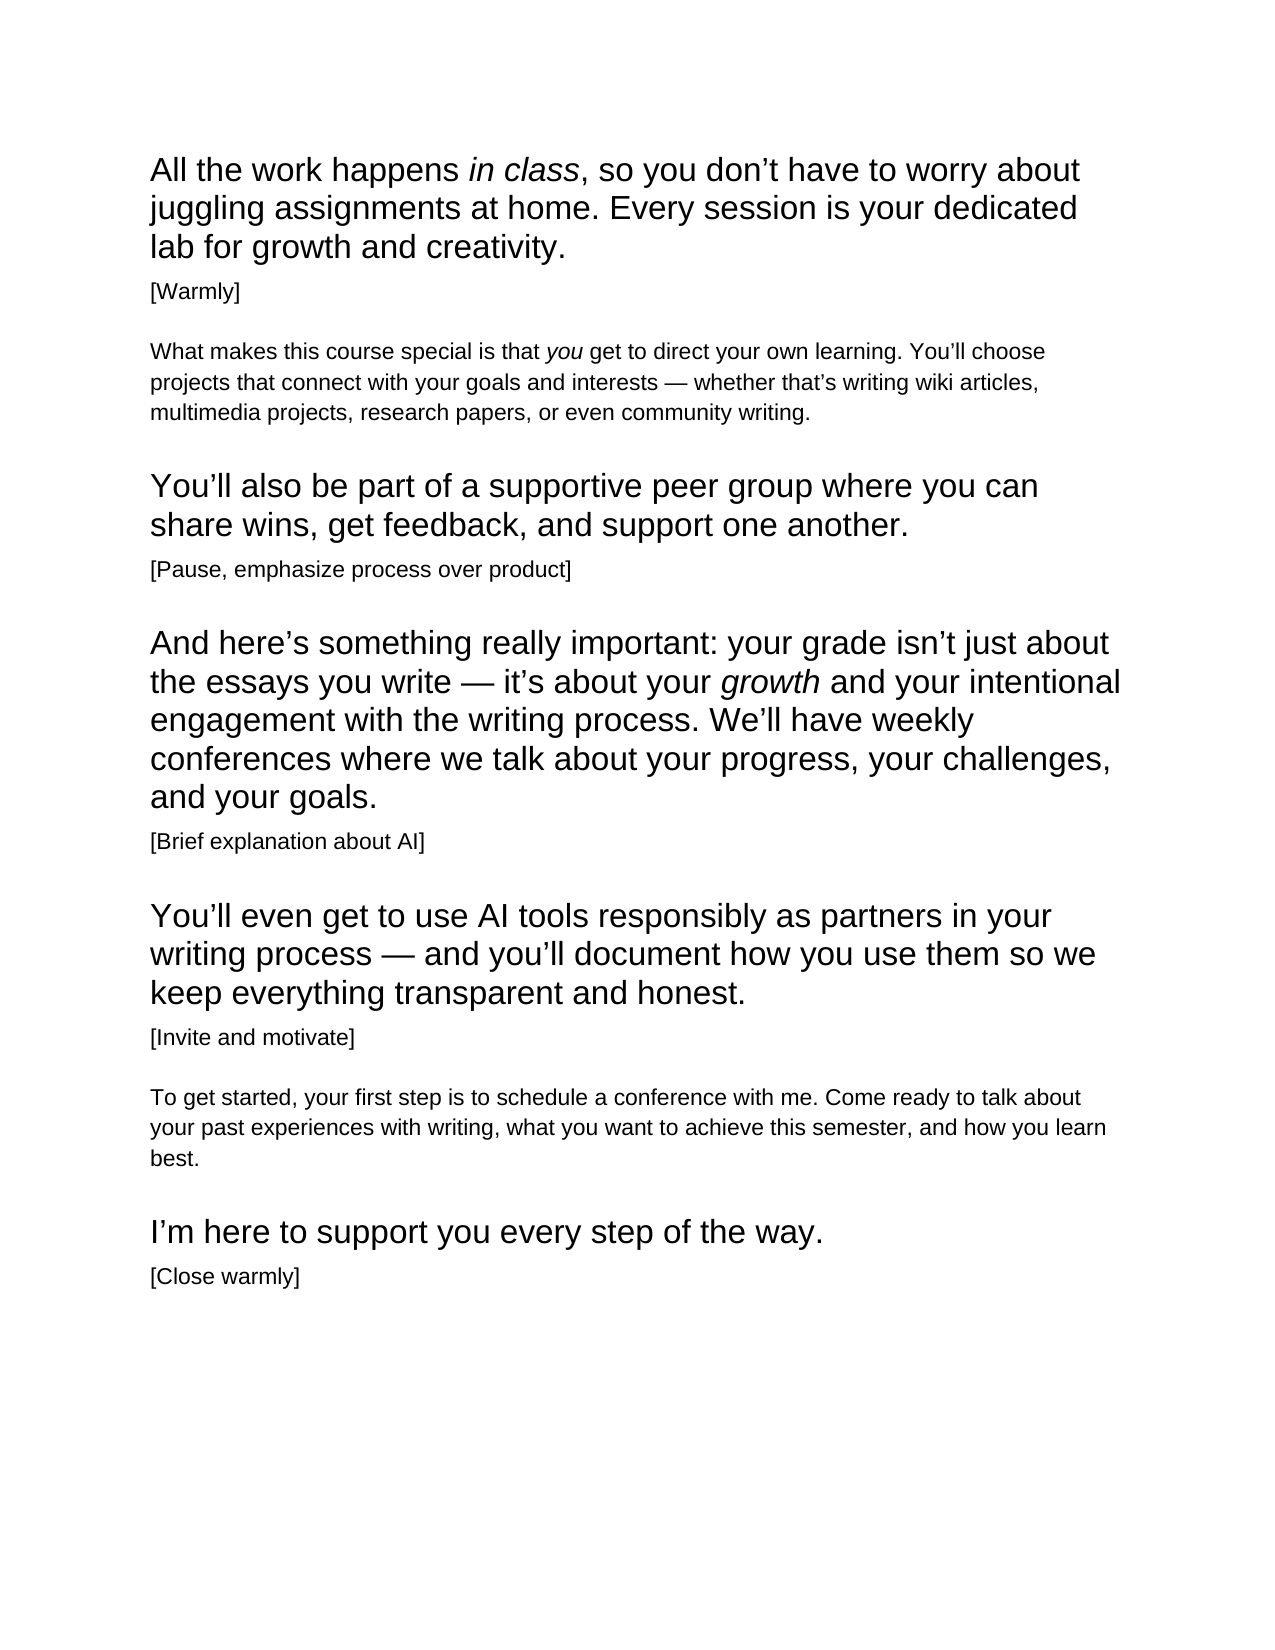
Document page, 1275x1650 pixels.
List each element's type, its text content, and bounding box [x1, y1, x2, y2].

text To get started, your first step is to schedule a conference with me. Come ready to talk about your past experiences with writing, what you want to achieve this semester, and how you learn best. [150, 1084, 1125, 1171]
subtitle You’ll even get to use AI tools responsibly as partners in your writing process — and you’ll document how you use them so we keep everything transparent and honest. [150, 896, 1125, 1011]
text [Brief explanation about AI] [150, 828, 1125, 854]
text [Warmly] [150, 278, 1125, 304]
subtitle And here’s something really important: your grade isn’t just about the essays you write — it’s about your growth and your intentional engagement with the writing process. We’ll have weekly conferences where we talk about your progress, your challenges, and your goals. [150, 623, 1125, 816]
subtitle I’m here to support you every step of the way. [150, 1212, 1125, 1251]
text [Close warmly] [150, 1263, 1125, 1289]
subtitle You’ll also be part of a supportive peer group where you can share wins, get feedback, and support one another. [150, 466, 1125, 543]
subtitle All the work happens in class, so you don’t have to worry about juggling assignments at home. Every session is your dedicated lab for growth and creativity. [150, 150, 1125, 265]
text [Pause, emphasize process over product] [150, 556, 1125, 582]
text What makes this course special is that you get to direct your own learning. You’ll choose projects that connect with your goals and interests — whether that’s writing wiki articles, multimedia projects, research papers, or even community writing. [150, 338, 1125, 425]
text [Invite and motivate] [150, 1024, 1125, 1050]
